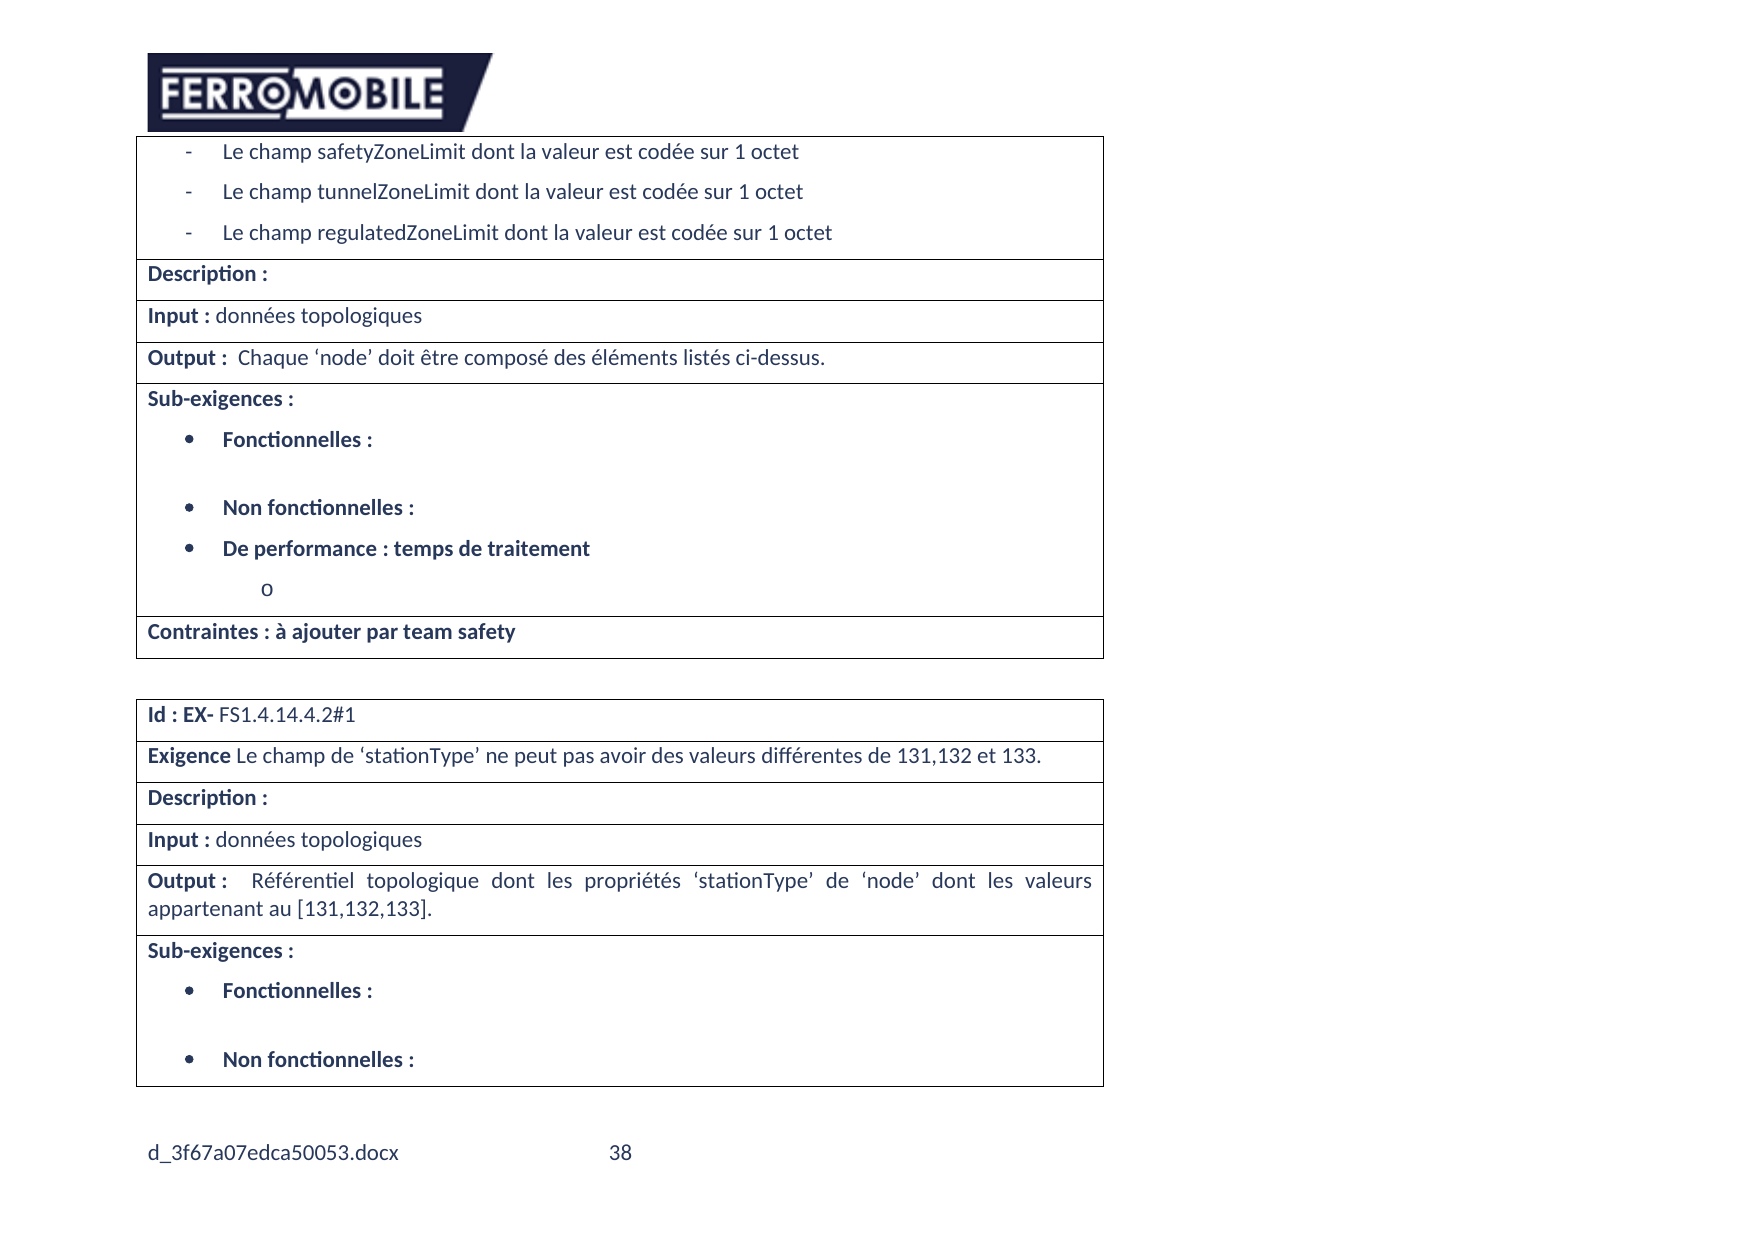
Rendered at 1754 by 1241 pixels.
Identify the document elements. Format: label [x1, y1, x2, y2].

table_cell [137, 617, 1103, 657]
table_cell [137, 260, 1103, 300]
table_cell [137, 742, 1103, 782]
table_header [137, 700, 1103, 741]
table_cell [137, 137, 1103, 258]
table_cell [137, 783, 1103, 824]
picture [147, 53, 495, 132]
table_cell [137, 384, 1103, 616]
table_cell [137, 825, 1103, 865]
table_cell [137, 936, 1103, 1086]
table_cell [137, 866, 1103, 935]
table_cell [137, 301, 1103, 342]
table_cell [137, 343, 1103, 383]
